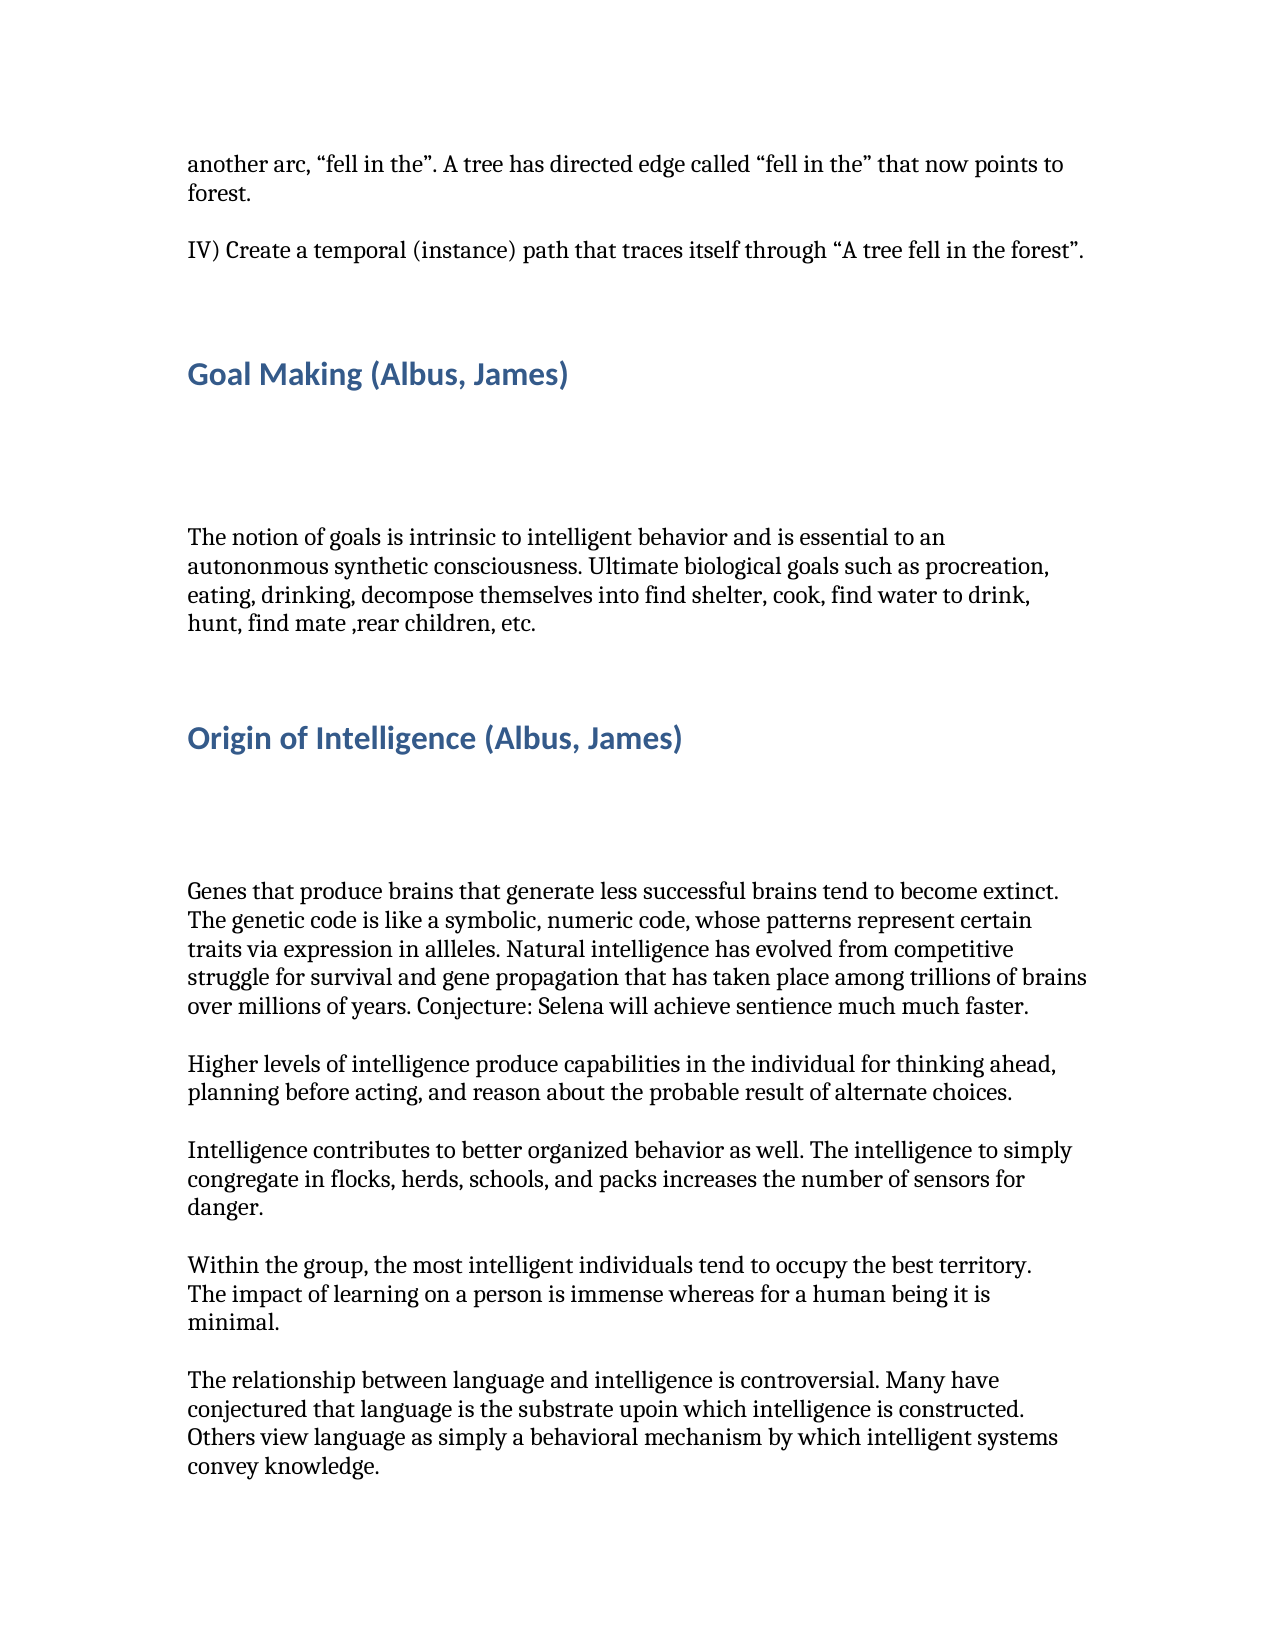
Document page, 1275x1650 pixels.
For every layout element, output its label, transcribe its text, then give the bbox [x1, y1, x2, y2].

subtitle Origin of Intelligence (Albus, James) [187, 717, 1087, 758]
text The notion of goals is intrinsic to intelligent behavior and is essential to an autononmous synthetic consciousness. Ultimate biological goals such as procreation, eating, drinking, decompose themselves into find shelter, cook, find water to drink, hunt, find mate ,rear children, etc. [187, 523, 1087, 638]
text IV) Create a temporal (instance) path that traces itself through “A tree fell in the forest”. [187, 236, 1087, 265]
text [187, 150, 1087, 207]
text Within the group, the most intelligent individuals tend to occupy the best territory. [187, 1251, 1087, 1279]
text Higher levels of intelligence produce capabilities in the individual for thinking ahead, planning before acting, and reason about the probable result of alternate choices. [187, 1049, 1087, 1107]
text The impact of learning on a person is immense whereas for a human being it is minimal. [187, 1279, 1087, 1337]
text The relationship between language and intelligence is controversial. Many have conjectured that language is the substrate upoin which intelligence is constructed. Others view language as simply a behavioral mechanism by which intelligent systems convey knowledge. [187, 1366, 1087, 1481]
subtitle Goal Making (Albus, James) [187, 353, 1087, 394]
text Genes that produce brains that generate less successful brains tend to become extinct. The genetic code is like a symbolic, numeric code, whose patterns represent certain traits via expression in allleles. Natural intelligence has evolved from competitive struggle for survival and gene propagation that has taken place among trillions of brains over millions of years. Conjecture: Selena will achieve sentience much much faster. [187, 877, 1087, 1021]
text Intelligence contributes to better organized behavior as well. The intelligence to simply congregate in flocks, herds, schools, and packs increases the number of sensors for danger. [187, 1136, 1087, 1222]
